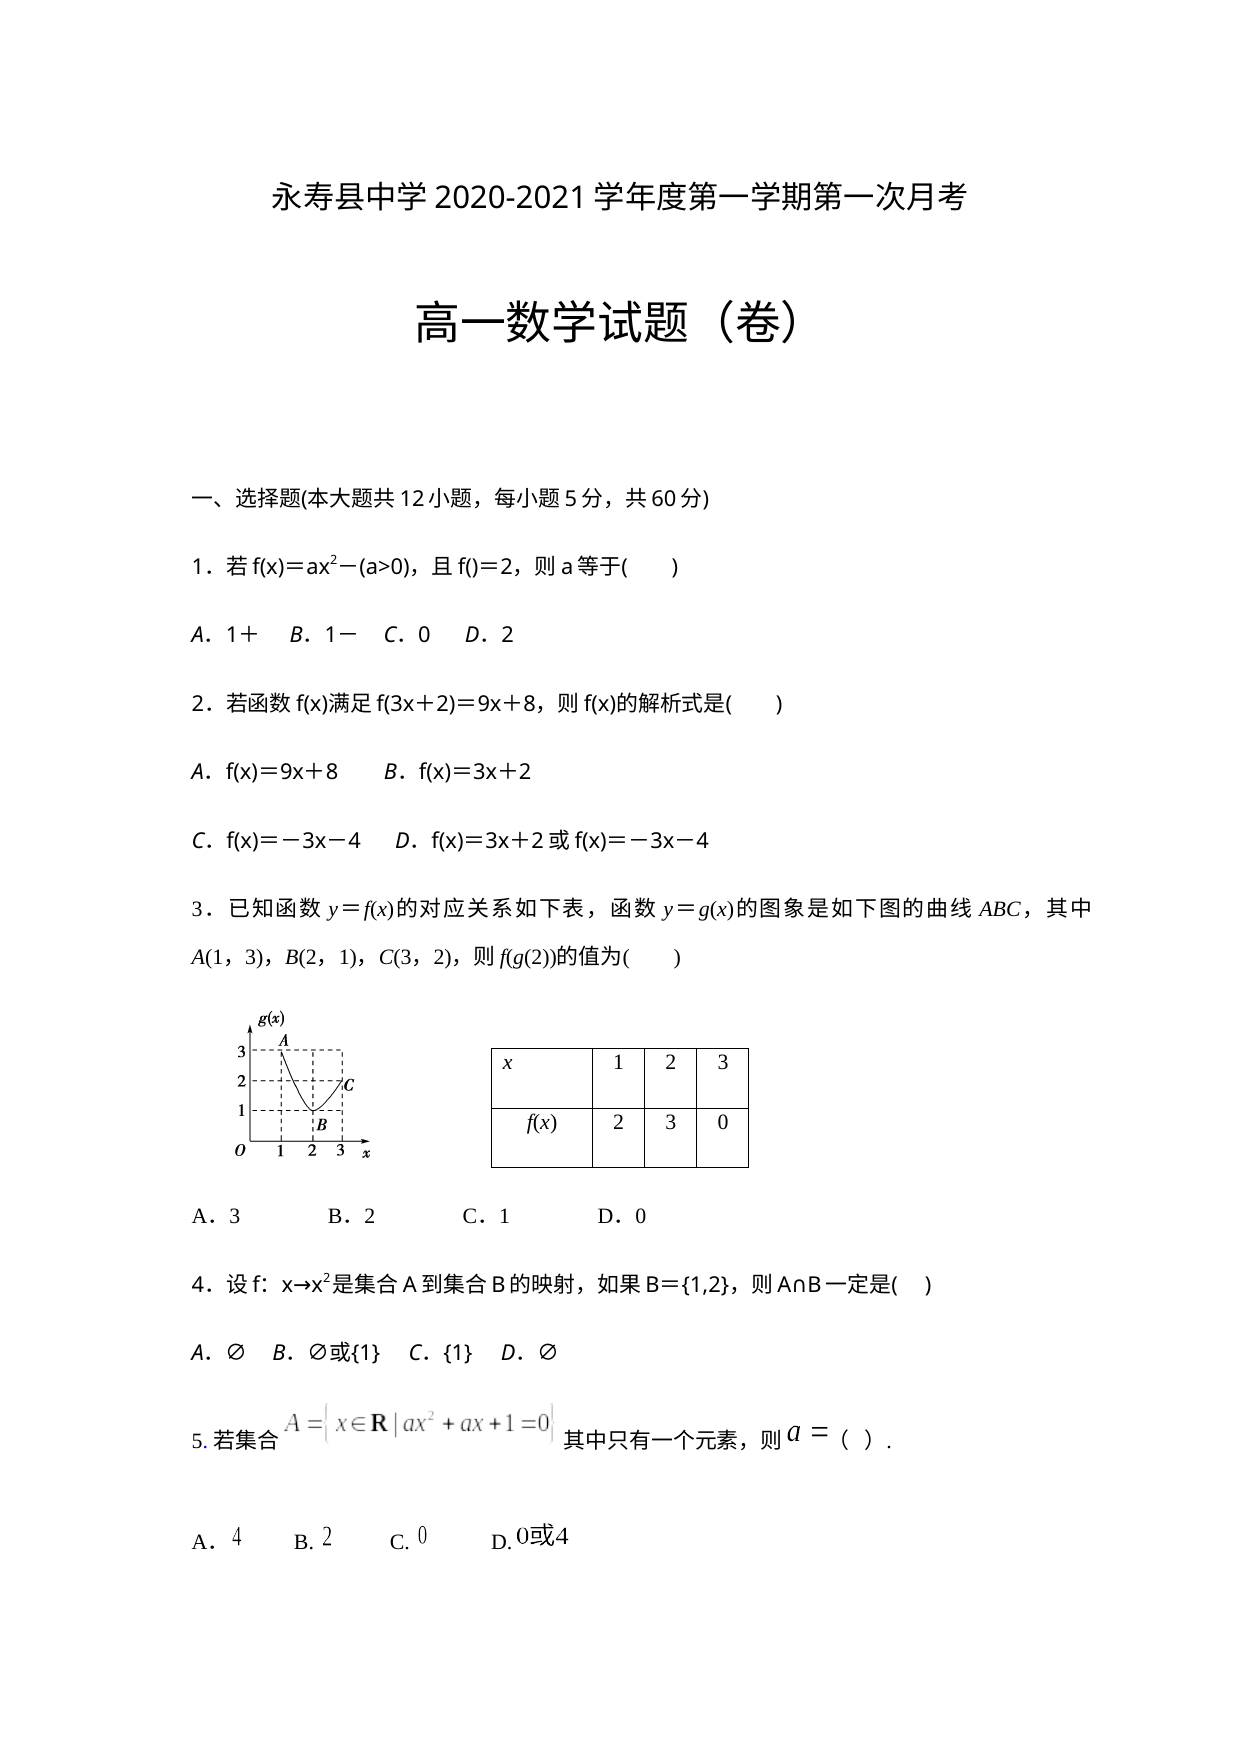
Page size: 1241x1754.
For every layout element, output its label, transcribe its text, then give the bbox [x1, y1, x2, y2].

text 5. 若集合其中只有一个元素，则（ ）. [148, 1403, 1092, 1468]
text 2．若函数f(x)满足f(3x＋2)＝9x＋8，则f(x)的解析式是( ) [148, 686, 1092, 718]
text 永寿县中学2020-2021学年度第一学期第一次月考 [148, 162, 1092, 227]
text A．f(x)＝9x＋8 B．f(x)＝3x＋2 [148, 754, 1092, 786]
text 1．若f(x)＝ax2－(a>0)，且f()＝2，则a等于( ) [148, 549, 1092, 581]
text C．f(x)＝－3x－4 D．f(x)＝3x＋2或f(x)＝－3x－4 [148, 823, 1092, 854]
text 高一数学试题（卷） [148, 271, 1092, 368]
text A． B. C. D. [148, 1505, 1092, 1570]
text A．3 B．2 C．1 D．0 [148, 1198, 1092, 1230]
text 3．已知函数y＝f(x)的对应关系如下表，函数y＝g(x)的图象是如下图的曲线ABC，其中A(1，3)，B(2，1)，C(3，2)，则f(g(2))的值为( ) [191, 891, 1092, 970]
table_header 1 [593, 1049, 644, 1108]
table_cell 2 [593, 1109, 644, 1167]
table_header 3 [697, 1049, 748, 1108]
table_cell f(x) [492, 1109, 592, 1167]
table_header x [492, 1049, 592, 1108]
text A．1＋ B．1－ C．0 D．2 [148, 617, 1092, 649]
table_cell 3 [645, 1109, 696, 1167]
text 一、选择题(本大题共12小题，每小题5分，共60分) [148, 481, 1092, 512]
picture [229, 1007, 379, 1165]
text 4．设f：x→x2是集合A到集合B的映射，如果B＝{1,2}，则A∩B一定是( ) [148, 1267, 1092, 1298]
table_header 2 [645, 1049, 696, 1108]
table_cell 0 [697, 1109, 748, 1167]
text A．∅ B．∅或{1} C．{1} D．∅ [148, 1335, 1092, 1367]
